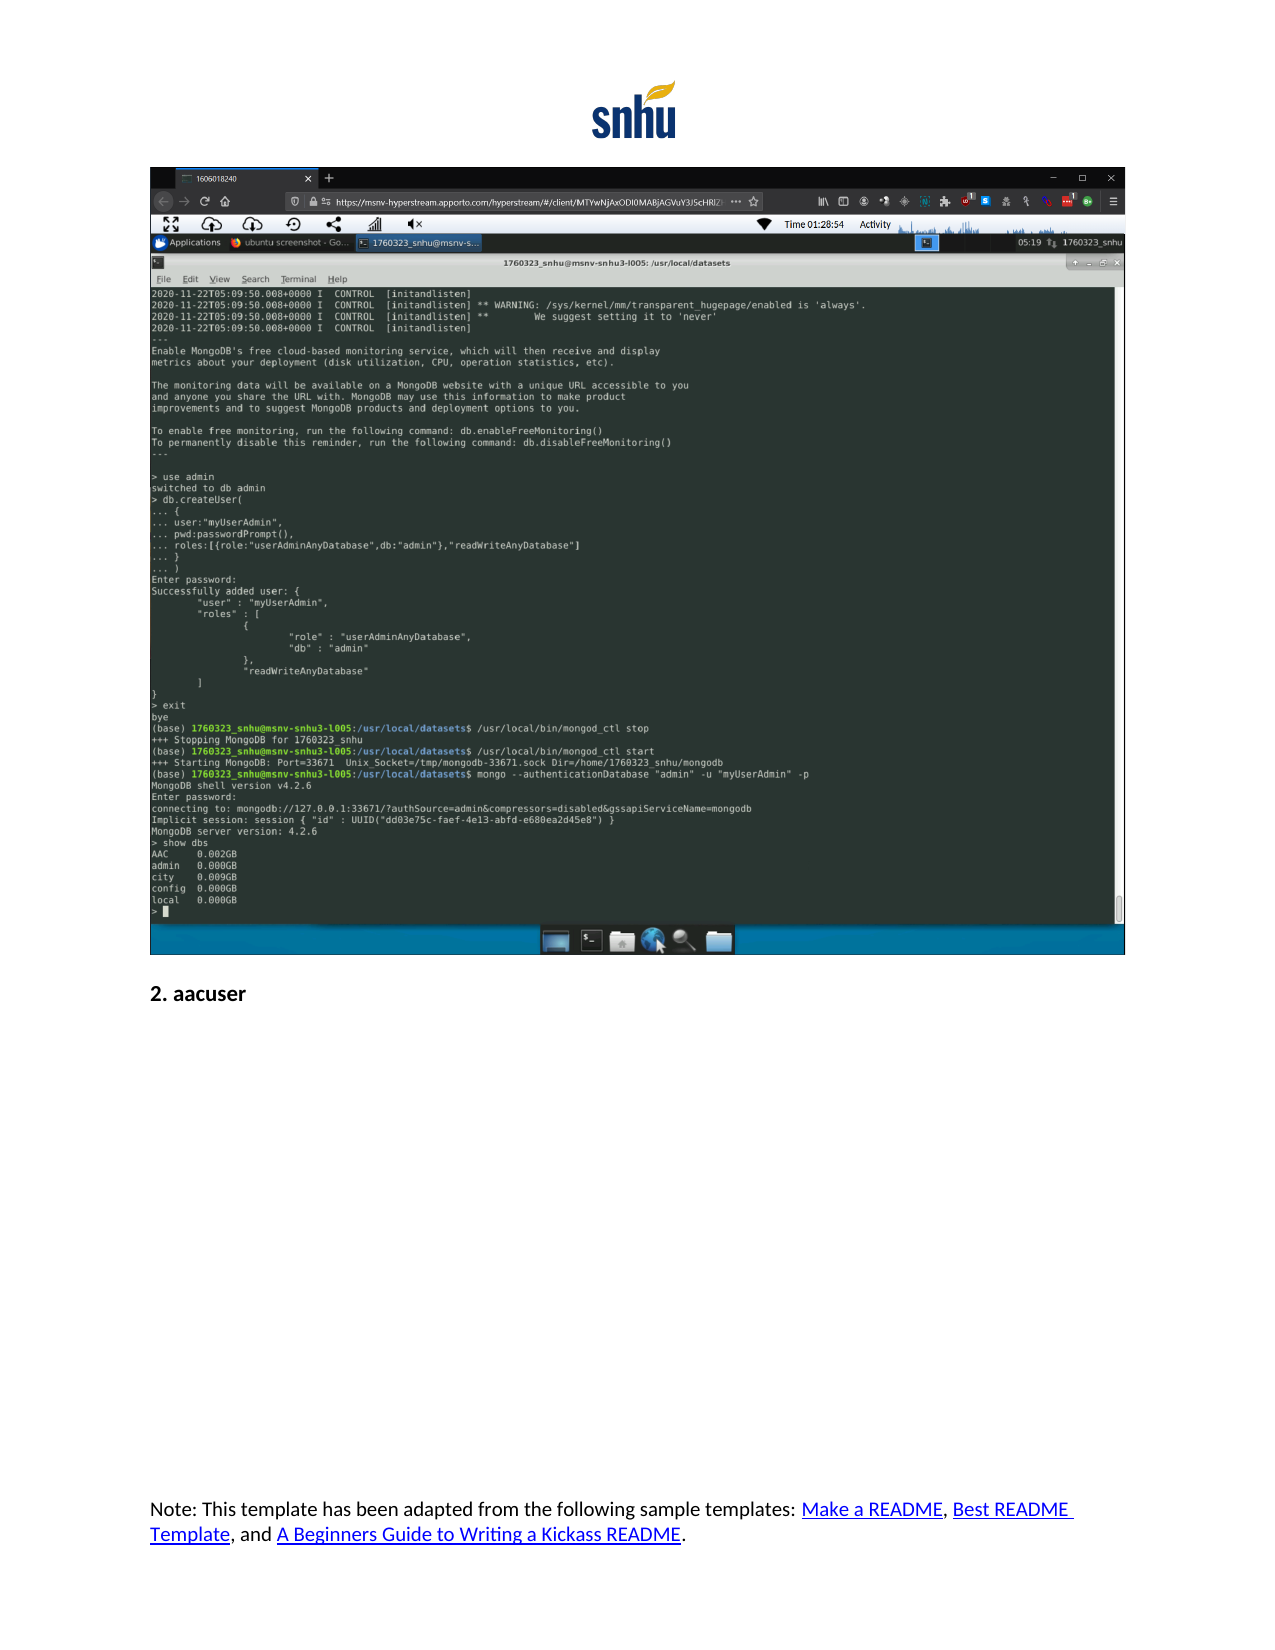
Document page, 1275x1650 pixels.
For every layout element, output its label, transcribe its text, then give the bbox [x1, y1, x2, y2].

text 2. aacuser [150, 979, 1125, 1007]
picture [150, 167, 1125, 955]
picture [573, 75, 702, 147]
